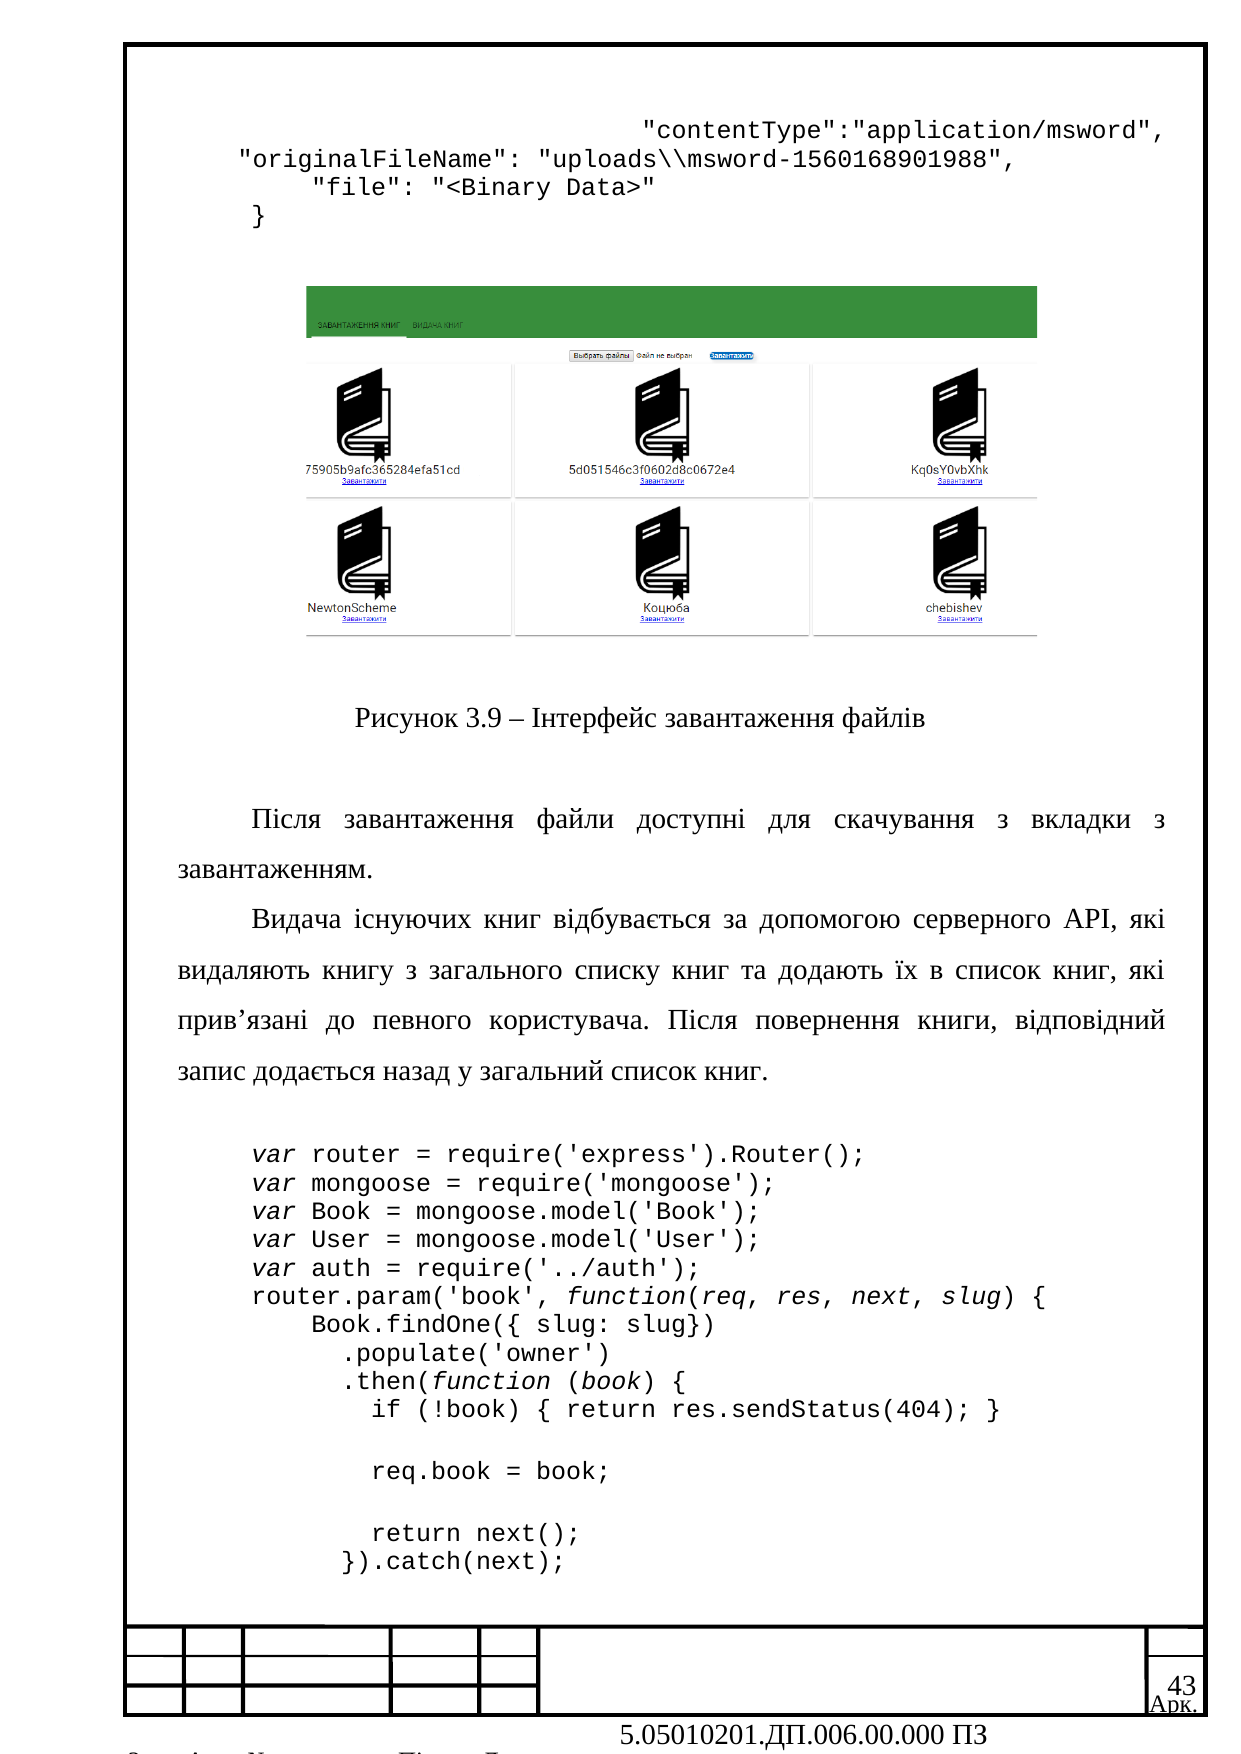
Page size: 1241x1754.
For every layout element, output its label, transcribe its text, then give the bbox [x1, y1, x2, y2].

text Рисунок 3.9 – Інтерфейс завантаження файлів [177, 700, 1166, 734]
text var router = require('express').Router(); [177, 1142, 1166, 1170]
text Після завантаження файли доступні для скачування з вкладки з завантаженням. [177, 801, 1166, 885]
text var auth = require('../auth'); [177, 1255, 1166, 1283]
text var User = mongoose.model('User'); [177, 1227, 1166, 1255]
text req.book = book; [177, 1459, 1166, 1487]
text router.param('book', function(req, res, next, slug) { [177, 1283, 1166, 1312]
text }).catch(next); [177, 1549, 1166, 1577]
text "contentType":"application/msword", "originalFileName": "uploads\\msword-1560168901988", [177, 118, 1166, 175]
text return next(); [177, 1521, 1166, 1549]
text var mongoose = require('mongoose'); [177, 1170, 1166, 1198]
text Book.findOne({ slug: slug}) [177, 1312, 1166, 1340]
picture [306, 286, 1038, 650]
text Видача існуючих книг відбувається за допомогою серверного АРІ, які видаляють книгу з загального списку книг та додають їх в список книг, які прив’язані до певного користувача. Після повернення книги, відповідний запис додається назад у загальний список книг. [177, 902, 1166, 1086]
text .then(function (book) { [177, 1368, 1166, 1397]
text "file": "<Binary Data>" [177, 175, 1166, 203]
text if (!book) { return res.sendStatus(404); } [177, 1397, 1166, 1425]
text var Book = mongoose.model('Book'); [177, 1198, 1166, 1227]
text } [177, 203, 1166, 231]
text .populate('owner') [177, 1340, 1166, 1368]
